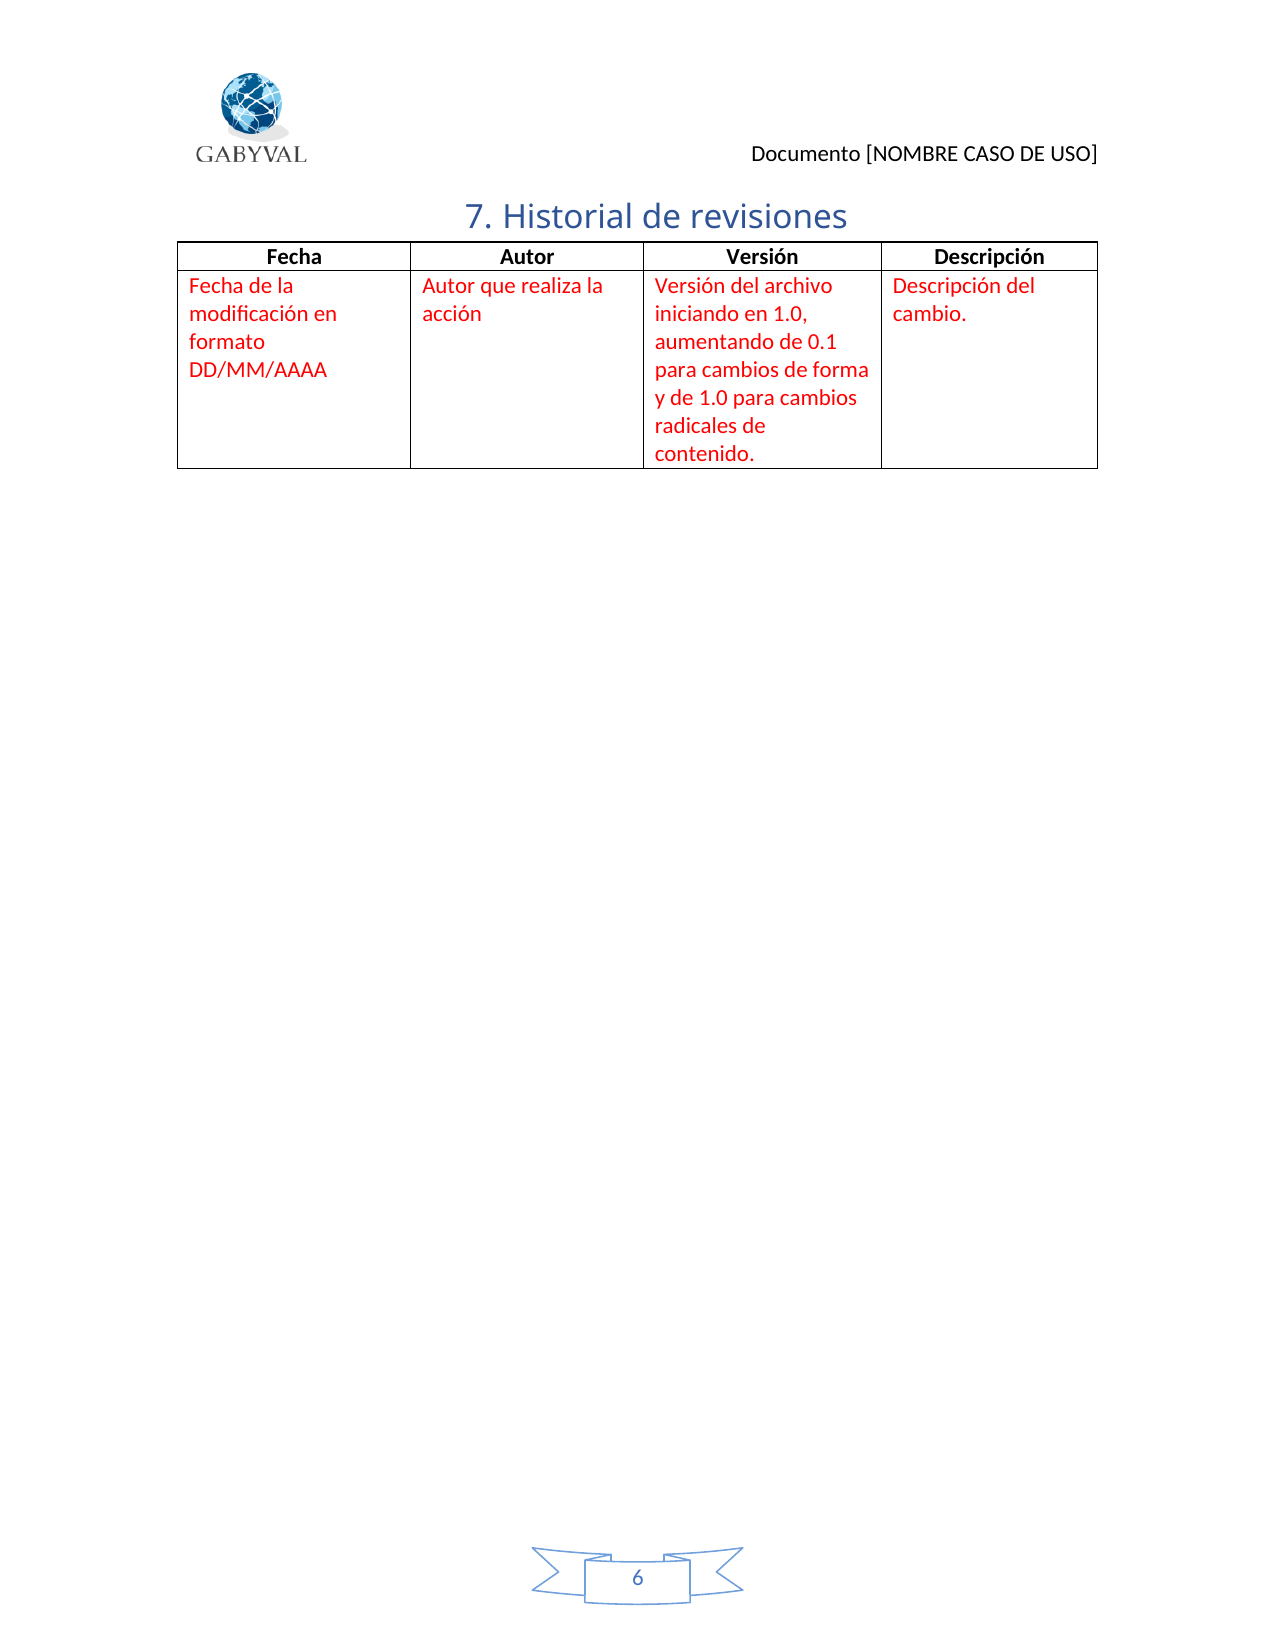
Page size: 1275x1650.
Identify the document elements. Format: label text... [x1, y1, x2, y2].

table_header Versión [644, 243, 881, 270]
table_cell Fecha de la modificación en formato DD/MM/AAAA [178, 271, 410, 468]
table_cell Versión del archivo iniciando en 1.0, aumentando de 0.1 para cambios de forma y de 1.0 para cambios radicales de contenido. [644, 271, 881, 468]
table_header Autor [411, 243, 643, 270]
table_header Descripción [882, 243, 1097, 270]
table_cell Descripción del cambio. [882, 271, 1097, 468]
picture [177, 73, 325, 162]
table_cell Autor que realiza la acción [411, 271, 643, 468]
subtitle Historial de revisiones [215, 192, 1098, 238]
table_header Fecha [178, 243, 410, 270]
